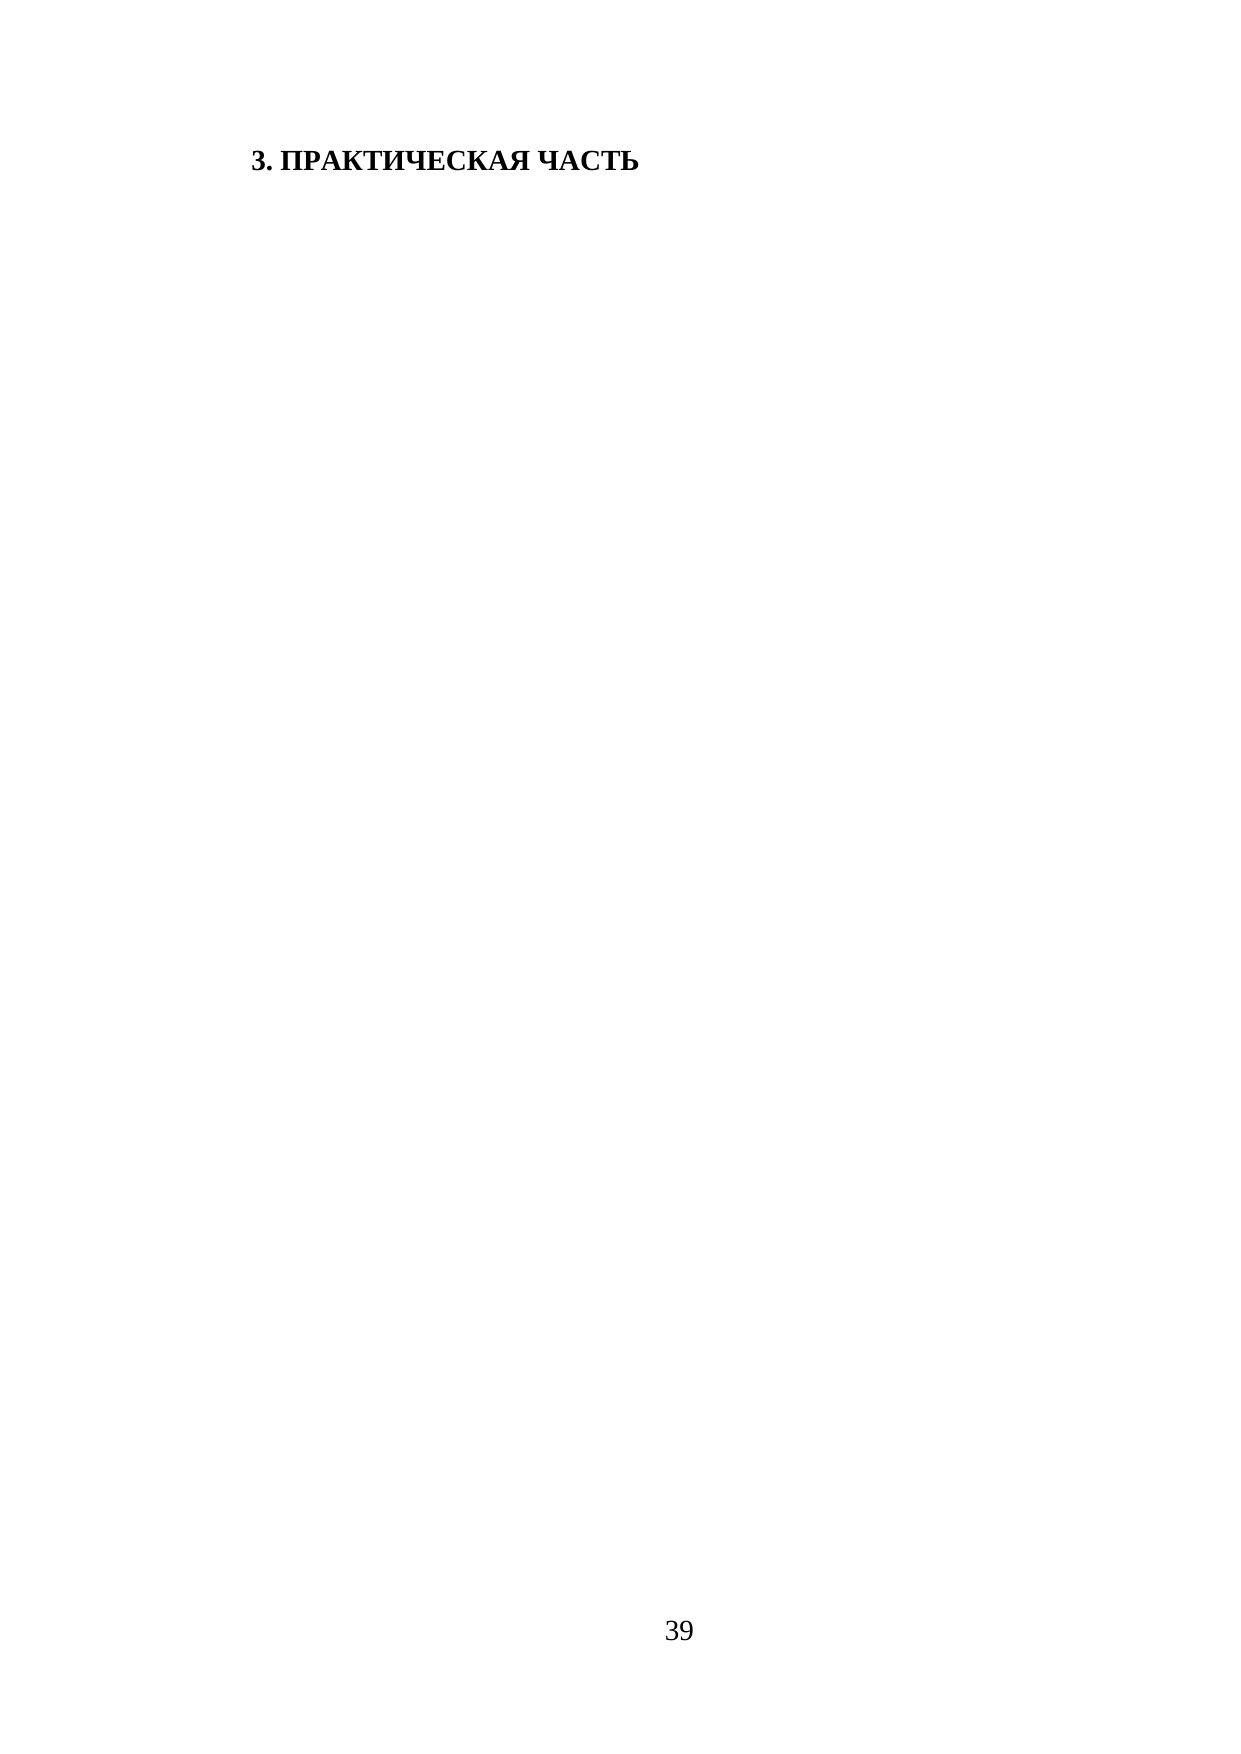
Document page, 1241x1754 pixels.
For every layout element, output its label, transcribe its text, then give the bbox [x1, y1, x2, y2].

subtitle 3. ПРАКТИЧЕСКАЯ ЧАСТЬ [177, 143, 1181, 177]
